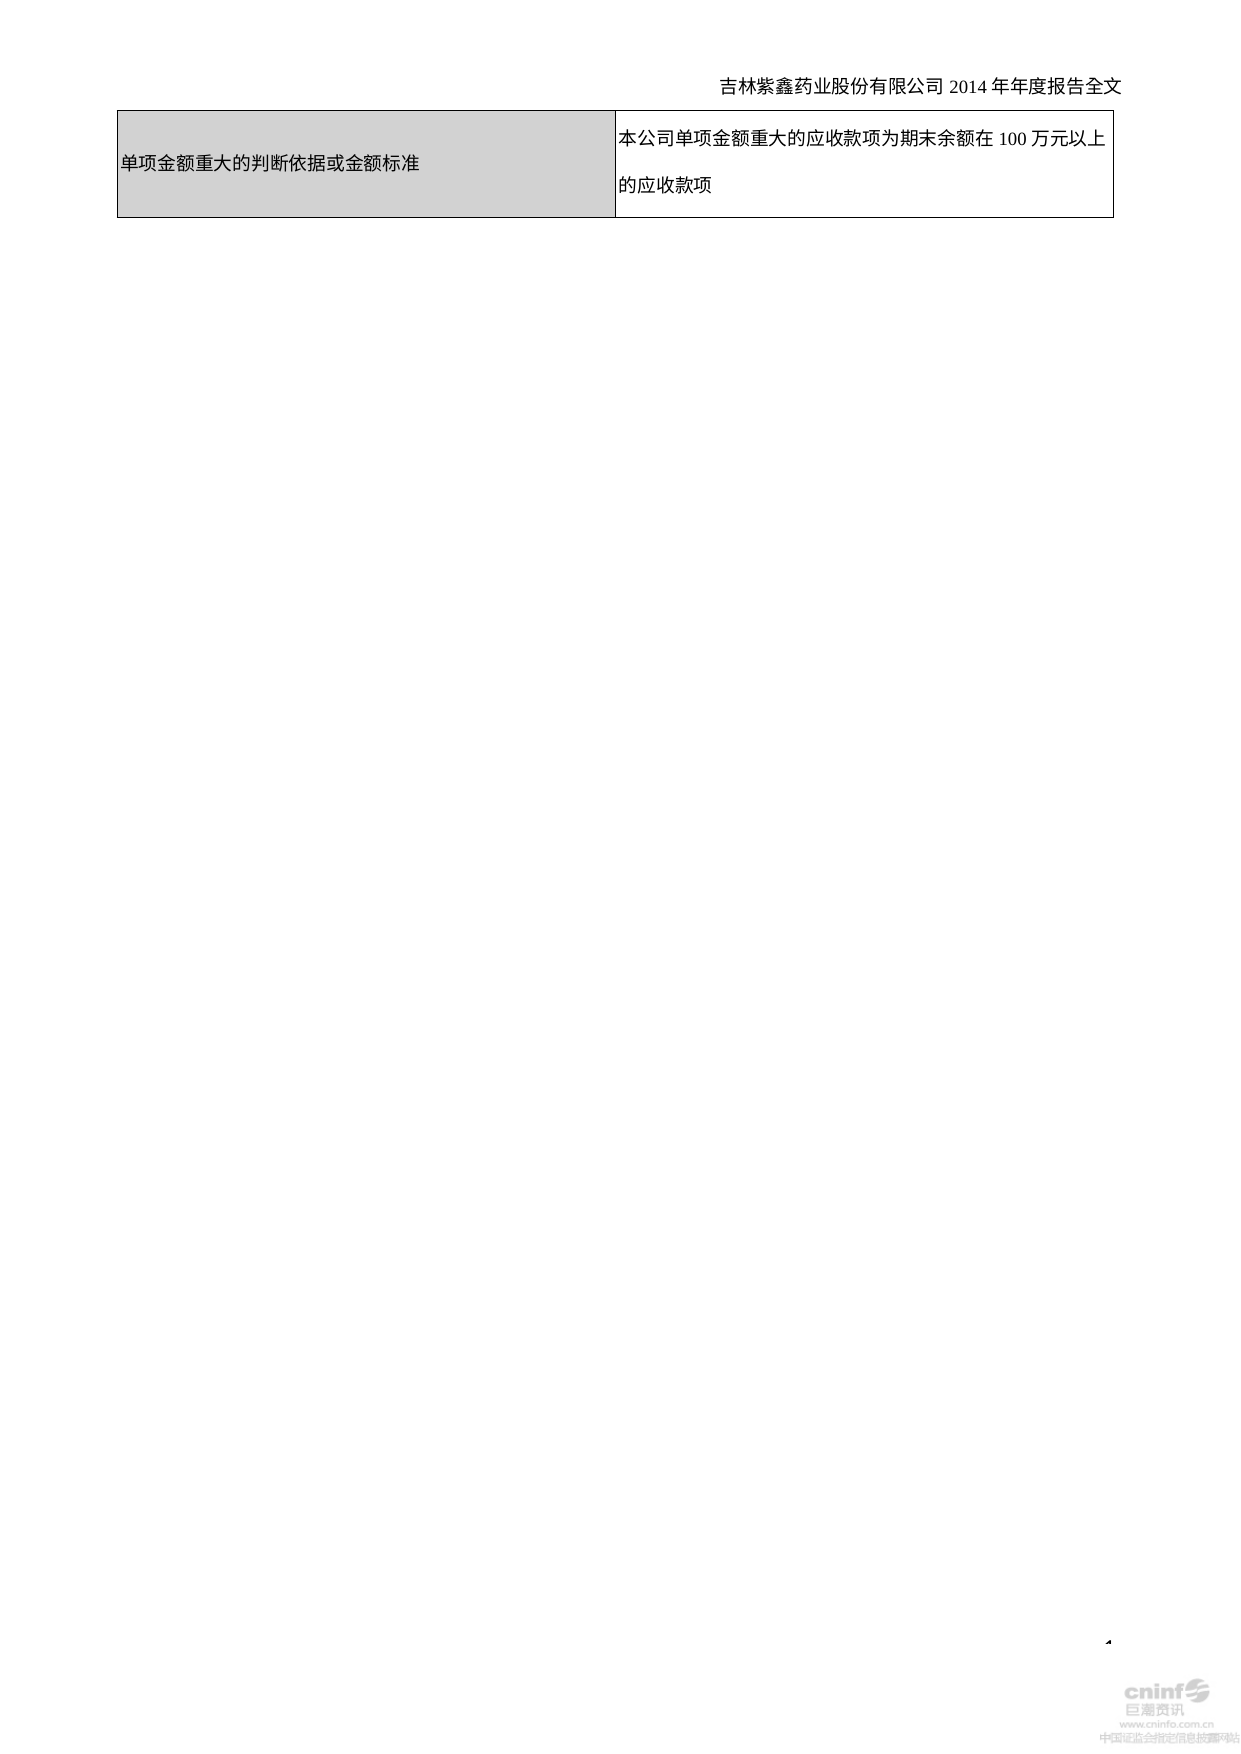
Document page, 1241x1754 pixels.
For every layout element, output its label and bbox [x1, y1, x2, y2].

picture [1099, 1673, 1241, 1754]
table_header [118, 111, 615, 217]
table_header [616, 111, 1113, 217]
